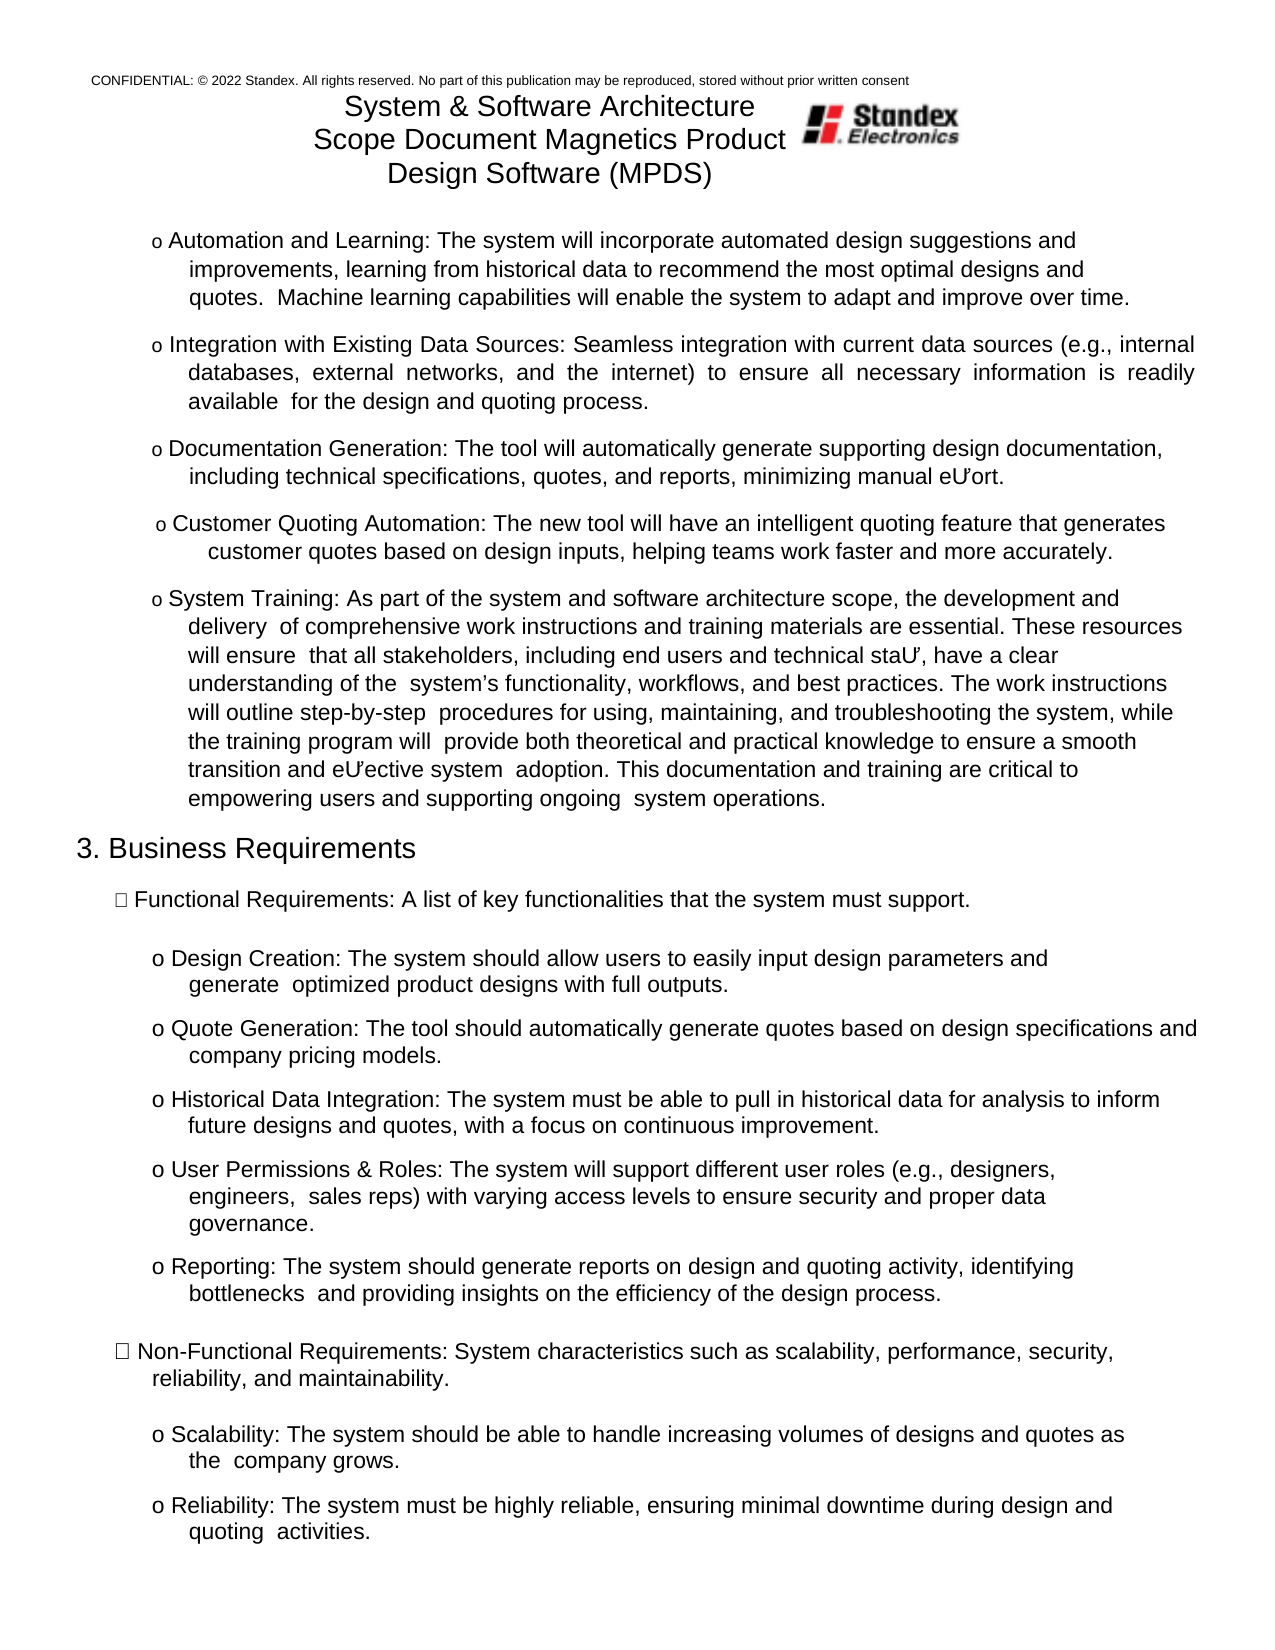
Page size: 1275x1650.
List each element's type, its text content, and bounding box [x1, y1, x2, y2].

text o Automation and Learning: The system will incorporate automated design suggestions and improvements, learning from historical data to recommend the most optimal designs and quotes. Machine learning capabilities will enable the system to adapt and improve over time. [151, 227, 1149, 311]
text o Customer Quoting Automation: The new tool will have an intelligent quoting feature that generates customer quotes based on design inputs, helping teams work faster and more accurately. [151, 509, 1170, 564]
text System & Software Architecture Scope Document Magnetics Product Design Software (MPDS) [310, 88, 969, 190]
text o Reporting: The system should generate reports on design and quoting activity, identifying bottlenecks and providing insights on the efficiency of the design process. [152, 1253, 1192, 1306]
picture [792, 94, 968, 156]
text o Reliability: The system must be highly reliable, ensuring minimal downtime during design and quoting activities. [152, 1492, 1193, 1544]
text o Integration with Existing Data Sources: Seamless integration with current data sources (e.g., internal databases, external networks, and the internet) to ensure all necessary information is readily available for the design and quoting process. [151, 331, 1195, 414]
text o System Training: As part of the system and software architecture scope, the development and delivery of comprehensive work instructions and training materials are essential. These resources will ensure that all stakeholders, including end users and technical staƯ, have a clear understanding of the system’s functionality, workflows, and best practices. The work instructions will outline step-by-step procedures for using, maintaining, and troubleshooting the system, while the training program will provide both theoretical and practical knowledge to ensure a smooth transition and eƯective system adoption. This documentation and training are critical to empowering users and supporting ongoing system operations. [151, 584, 1199, 811]
text  Functional Requirements: A list of key functionalities that the system must support. [113, 886, 1205, 912]
text o Design Creation: The system should allow users to easily input design parameters and generate optimized product designs with full outputs. [152, 945, 1140, 998]
text o Scalability: The system should be able to handle increasing volumes of designs and quotes as the company grows. [152, 1421, 1157, 1474]
text o Documentation Generation: The tool will automatically generate supporting design documentation, including technical specifications, quotes, and reports, minimizing manual eƯort. [151, 434, 1181, 489]
text o Quote Generation: The tool should automatically generate quotes based on design specifications and company pricing models. [152, 1015, 1200, 1068]
text o Historical Data Integration: The system must be able to pull in historical data for analysis to inform future designs and quotes, with a focus on continuous improvement. [152, 1086, 1173, 1139]
text o User Permissions & Roles: The system will support different user roles (e.g., designers, engineers, sales reps) with varying access levels to ensure security and proper data governance. [152, 1156, 1165, 1236]
text 3. Business Requirements [76, 831, 1205, 865]
text  Non-Functional Requirements: System characteristics such as scalability, performance, security, reliability, and maintainability. [114, 1338, 1132, 1391]
text CONFIDENTIAL: © 2022 Standex. All rights reserved. No part of this publication may be reproduced, stored without prior written consent [91, 73, 1205, 88]
